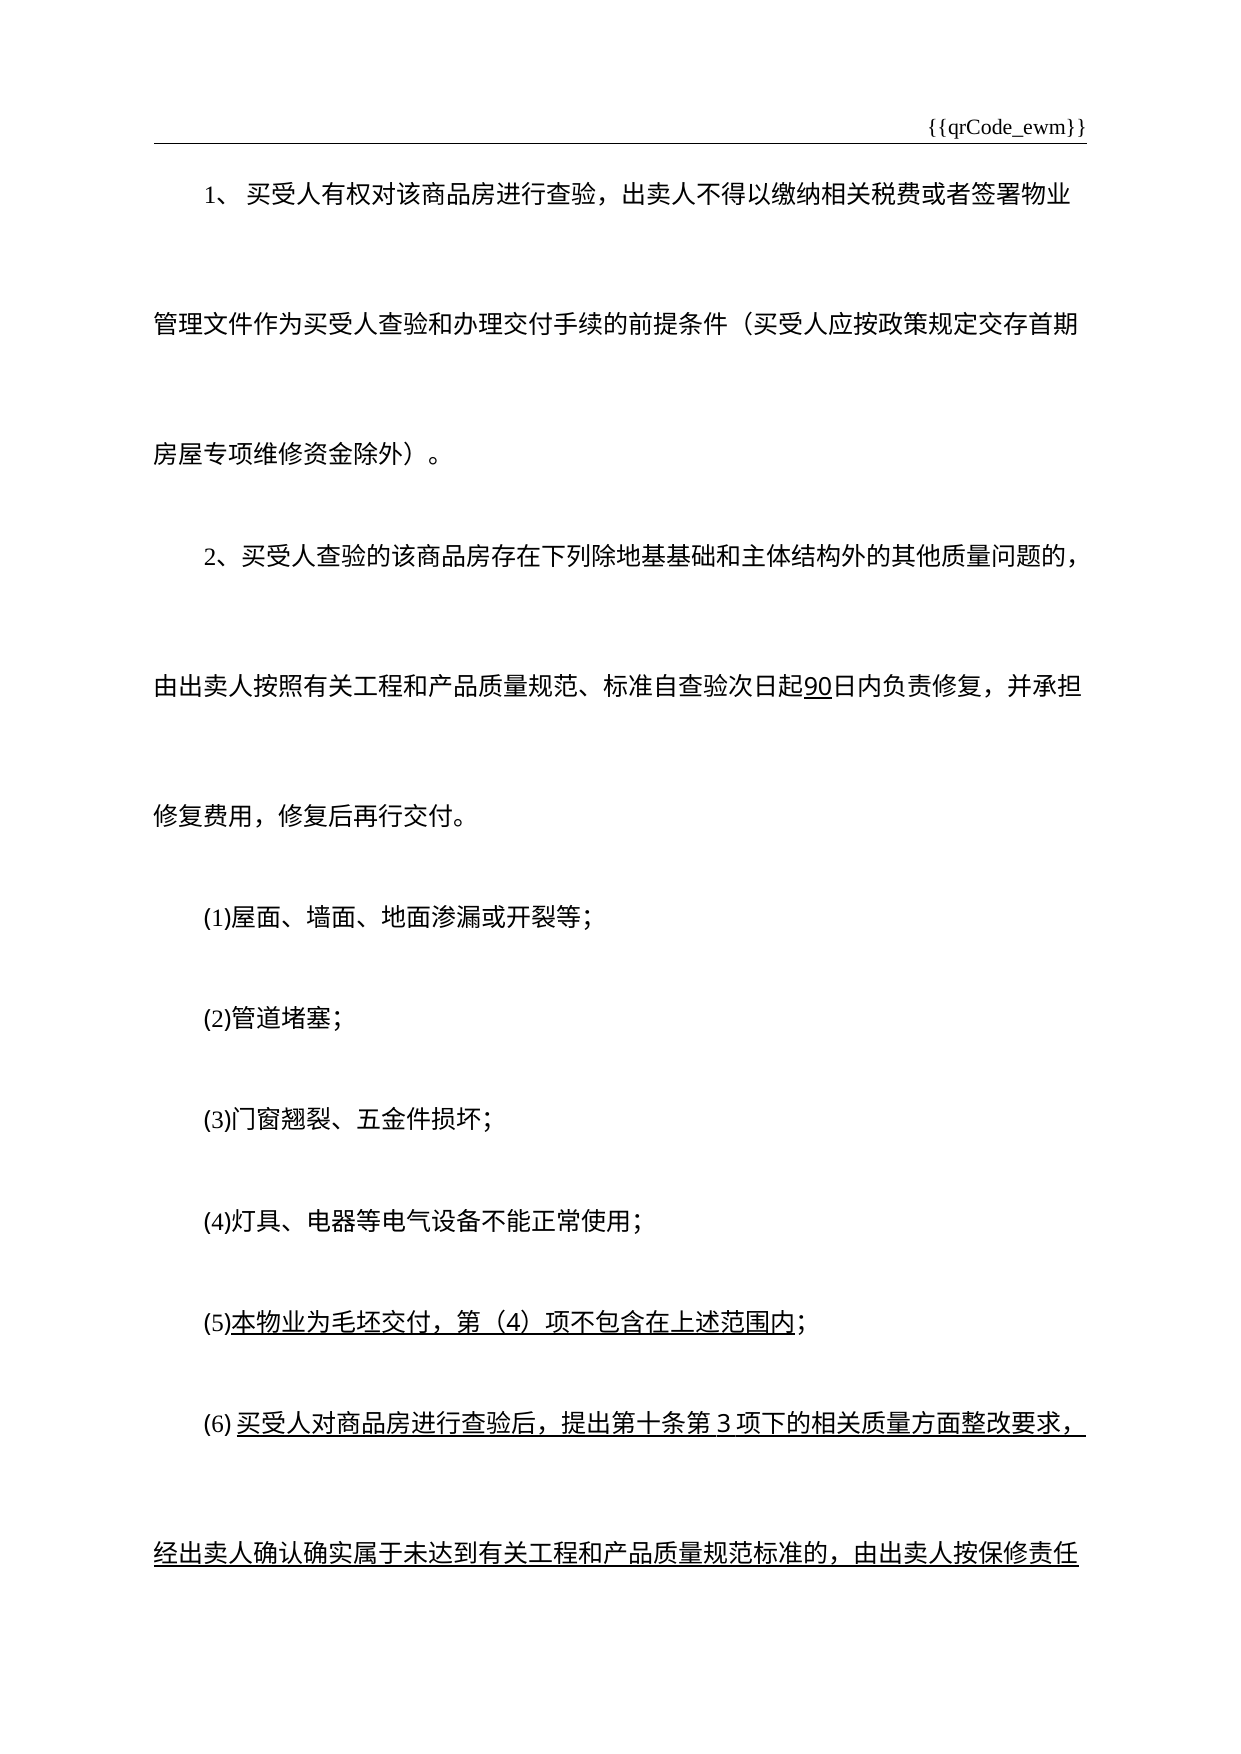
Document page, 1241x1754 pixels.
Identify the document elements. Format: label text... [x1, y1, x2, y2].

text (4)灯具、电器等电气设备不能正常使用； [153, 1187, 1087, 1252]
text (2)管道堵塞； [153, 984, 1087, 1049]
text 2、买受人查验的该商品房存在下列除地基基础和主体结构外的其他质量问题的，由出卖人按照有关工程和产品质量规范、标准自查验次日起日内负责修复，并承担修复费用，修复后再行交付。 [153, 522, 1087, 847]
text (1)屋面、墙面、地面渗漏或开裂等； [153, 883, 1087, 948]
text (6)。 [153, 1389, 1087, 1584]
text 1、 买受人有权对该商品房进行查验，出卖人不得以缴纳相关税费或者签署物业管理文件作为买受人查验和办理交付手续的前提条件（买受人应按政策规定交存首期房屋专项维修资金除外）。 [153, 161, 1087, 486]
text (3)门窗翘裂、五金件损坏； [153, 1086, 1087, 1151]
text (5)； [153, 1288, 1087, 1353]
